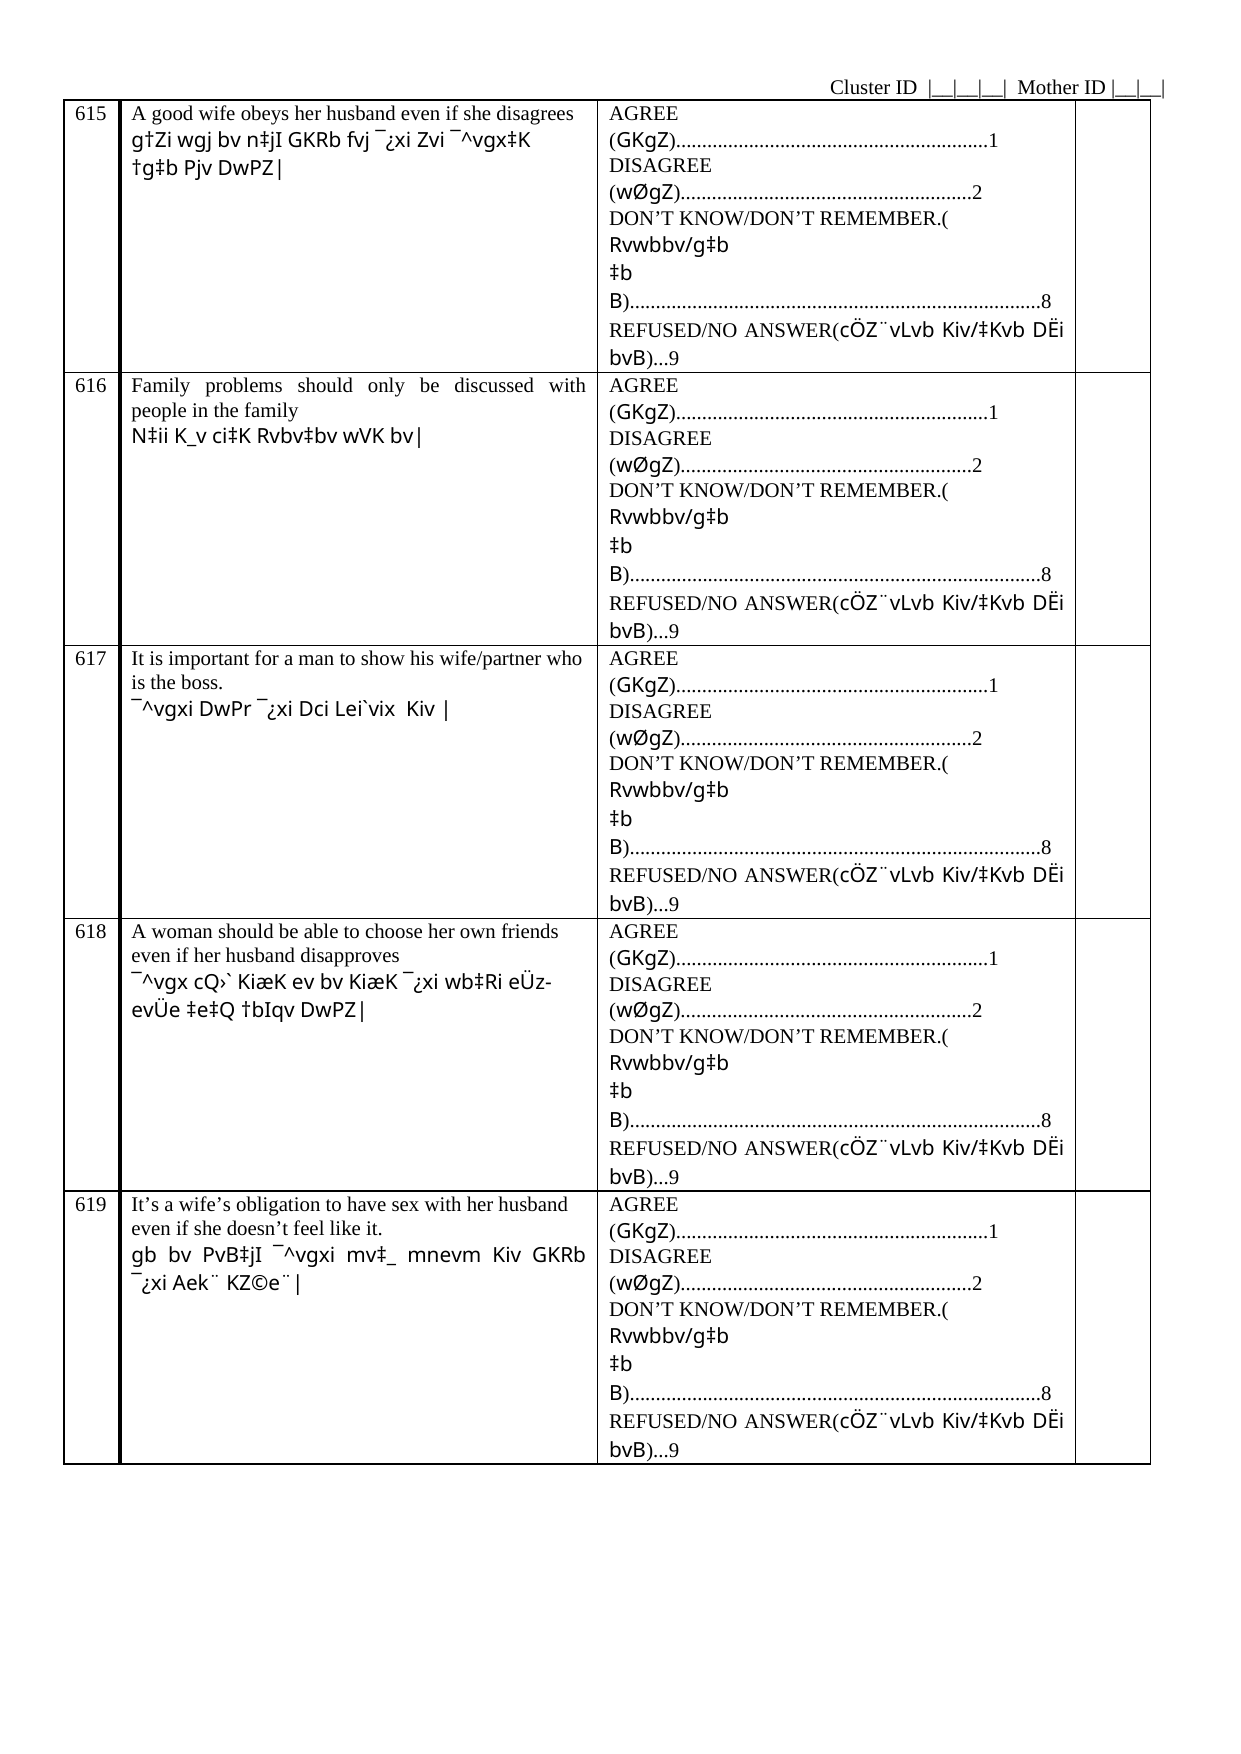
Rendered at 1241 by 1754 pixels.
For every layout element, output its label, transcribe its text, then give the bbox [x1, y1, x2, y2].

table_cell It’s a wife’s obligation to have sex with her husband even if she doesn’t feel like it. gb bv PvB‡jI ¯^vgxi mv‡_ mnevm Kiv GKRb ¯¿xi Aek¨ KZ©e¨| [122, 1192, 597, 1463]
table_cell Family problems should only be discussed with people in the family N‡ii K_v ci‡K Rvbv‡bv wVK bv| [122, 373, 597, 645]
table_cell A woman should be able to choose her own friends even if her husband disapproves ¯^vgx cQ›` KiæK ev bv KiæK ¯¿xi wb‡Ri eÜz-evÜe ‡e‡Q †bIqv DwPZ| [122, 919, 597, 1190]
table_cell [65, 101, 118, 372]
table_cell [1076, 646, 1150, 917]
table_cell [598, 1192, 1075, 1463]
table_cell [598, 101, 1075, 372]
table_cell [1076, 1192, 1150, 1463]
table_cell [1076, 373, 1150, 645]
table_cell [65, 373, 118, 645]
table_cell [1076, 919, 1150, 1190]
table_cell [65, 1192, 118, 1463]
table_cell [65, 919, 118, 1190]
table_cell [65, 646, 118, 917]
table_cell A good wife obeys her husband even if she disagrees g†Zi wgj bv n‡jI GKRb fvj ¯¿xi Zvi ¯^vgx‡K †g‡b Pjv DwPZ| [122, 101, 597, 372]
table_cell [1076, 101, 1150, 372]
table_cell It is important for a man to show his wife/partner who is the boss. ¯^vgxi DwPr ¯¿xi Dci Lei`vix Kiv | [122, 646, 597, 917]
